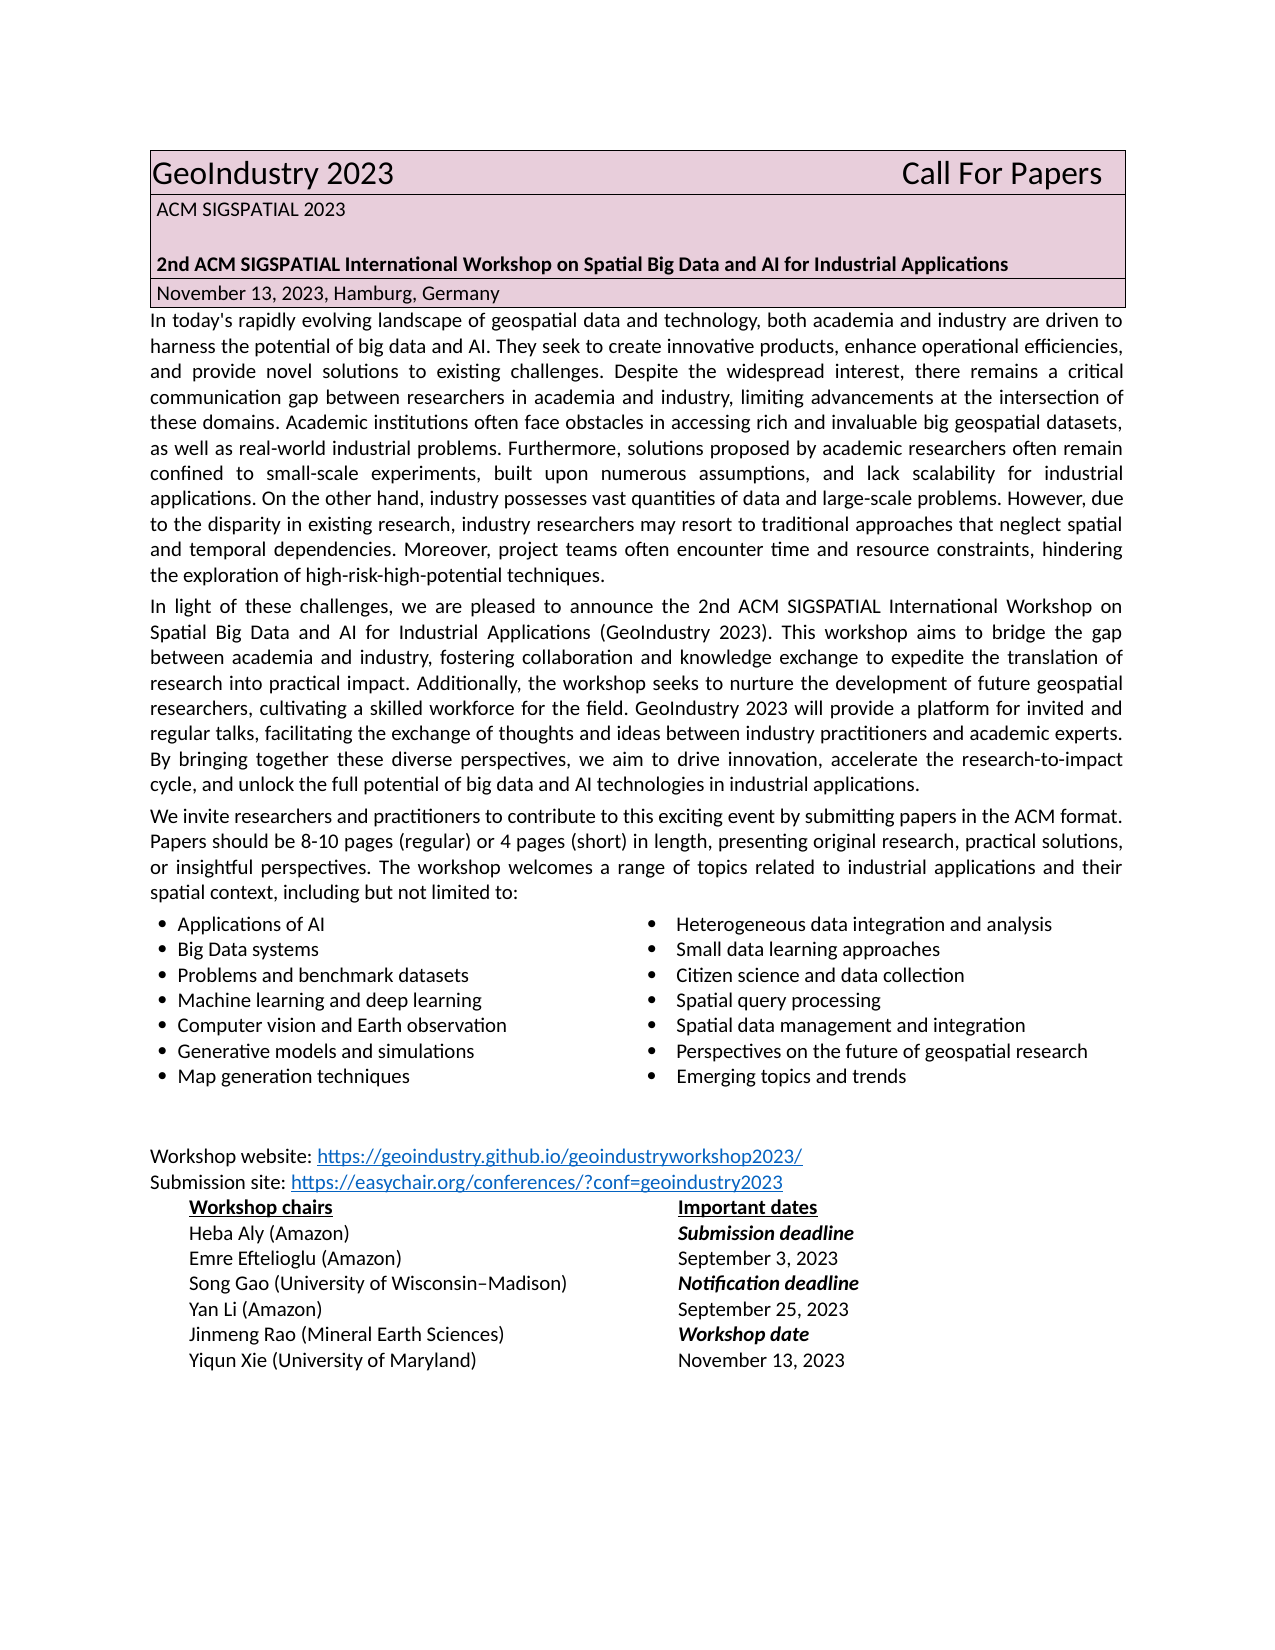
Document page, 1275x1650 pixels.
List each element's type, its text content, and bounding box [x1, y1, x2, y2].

text We invite researchers and practitioners to contribute to this exciting event by submitting papers in the ACM format. Papers should be 8-10 pages (regular) or 4 pages (short) in length, presenting original research, practical solutions, or insightful perspectives. The workshop welcomes a range of topics related to industrial applications and their spatial context, including but not limited to: [150, 803, 1125, 905]
text In light of these challenges, we are pleased to announce the 2nd ACM SIGSPATIAL International Workshop on Spatial Big Data and AI for Industrial Applications (GeoIndustry 2023). This workshop aims to bridge the gap between academia and industry, fostering collaboration and knowledge exchange to expedite the translation of research into practical impact. Additionally, the workshop seeks to nurture the development of future geospatial researchers, cultivating a skilled workforce for the field. GeoIndustry 2023 will provide a platform for invited and regular talks, facilitating the exchange of thoughts and ideas between industry practitioners and academic experts. By bringing together these diverse perspectives, we aim to drive innovation, accelerate the research-to-impact cycle, and unlock the full potential of big data and AI technologies in industrial applications. [150, 593, 1125, 797]
table_header Important dates Submission deadline September 3, 2023 Notification deadline September 25, 2023 Workshop date November 13, 2023 [639, 1194, 1131, 1384]
table_header Workshop chairs Heba Aly (Amazon) Emre Eftelioglu (Amazon) Song Gao (University of Wisconsin–Madison) Yan Li (Amazon) Jinmeng Rao (Mineral Earth Sciences) Yiqun Xie (University of Maryland) [150, 1194, 639, 1384]
text In today's rapidly evolving landscape of geospatial data and technology, both academia and industry are driven to harness the potential of big data and AI. They seek to create innovative products, enhance operational efficiencies, and provide novel solutions to existing challenges. Despite the widespread interest, there remains a critical communication gap between researchers in academia and industry, limiting advancements at the intersection of these domains. Academic institutions often face obstacles in accessing rich and invaluable big geospatial datasets, as well as real-world industrial problems. Furthermore, solutions proposed by academic researchers often remain confined to small-scale experiments, built upon numerous assumptions, and lack scalability for industrial applications. On the other hand, industry possesses vast quantities of data and large-scale problems. However, due to the disparity in existing research, industry researchers may resort to traditional approaches that neglect spatial and temporal dependencies. Moreover, project teams often encounter time and resource constraints, hindering the exploration of high-risk-high-potential techniques. [150, 308, 1125, 587]
table_cell ACM SIGSPATIAL 2023 2nd ACM SIGSPATIAL International Workshop on Spatial Big Data and AI for Industrial Applications [151, 195, 1125, 278]
text Workshop website: https://geoindustry.github.io/geoindustryworkshop2023/ [150, 1143, 1125, 1169]
text Submission site: https://easychair.org/conferences/?conf=geoindustry2023 [150, 1169, 1125, 1194]
table_header GeoIndustry 2023 Call For Papers [151, 151, 1125, 194]
table_cell November 13, 2023, Hamburg, Germany [151, 279, 1125, 307]
table_header Applications of AI Big Data systems Problems and benchmark datasets Machine learning and deep learning Computer vision and Earth observation Generative models and simulations Map generation techniques [150, 911, 639, 1118]
table_header Heterogeneous data integration and analysis Small data learning approaches Citizen science and data collection Spatial query processing Spatial data management and integration Perspectives on the future of geospatial research Emerging topics and trends [639, 911, 1131, 1118]
